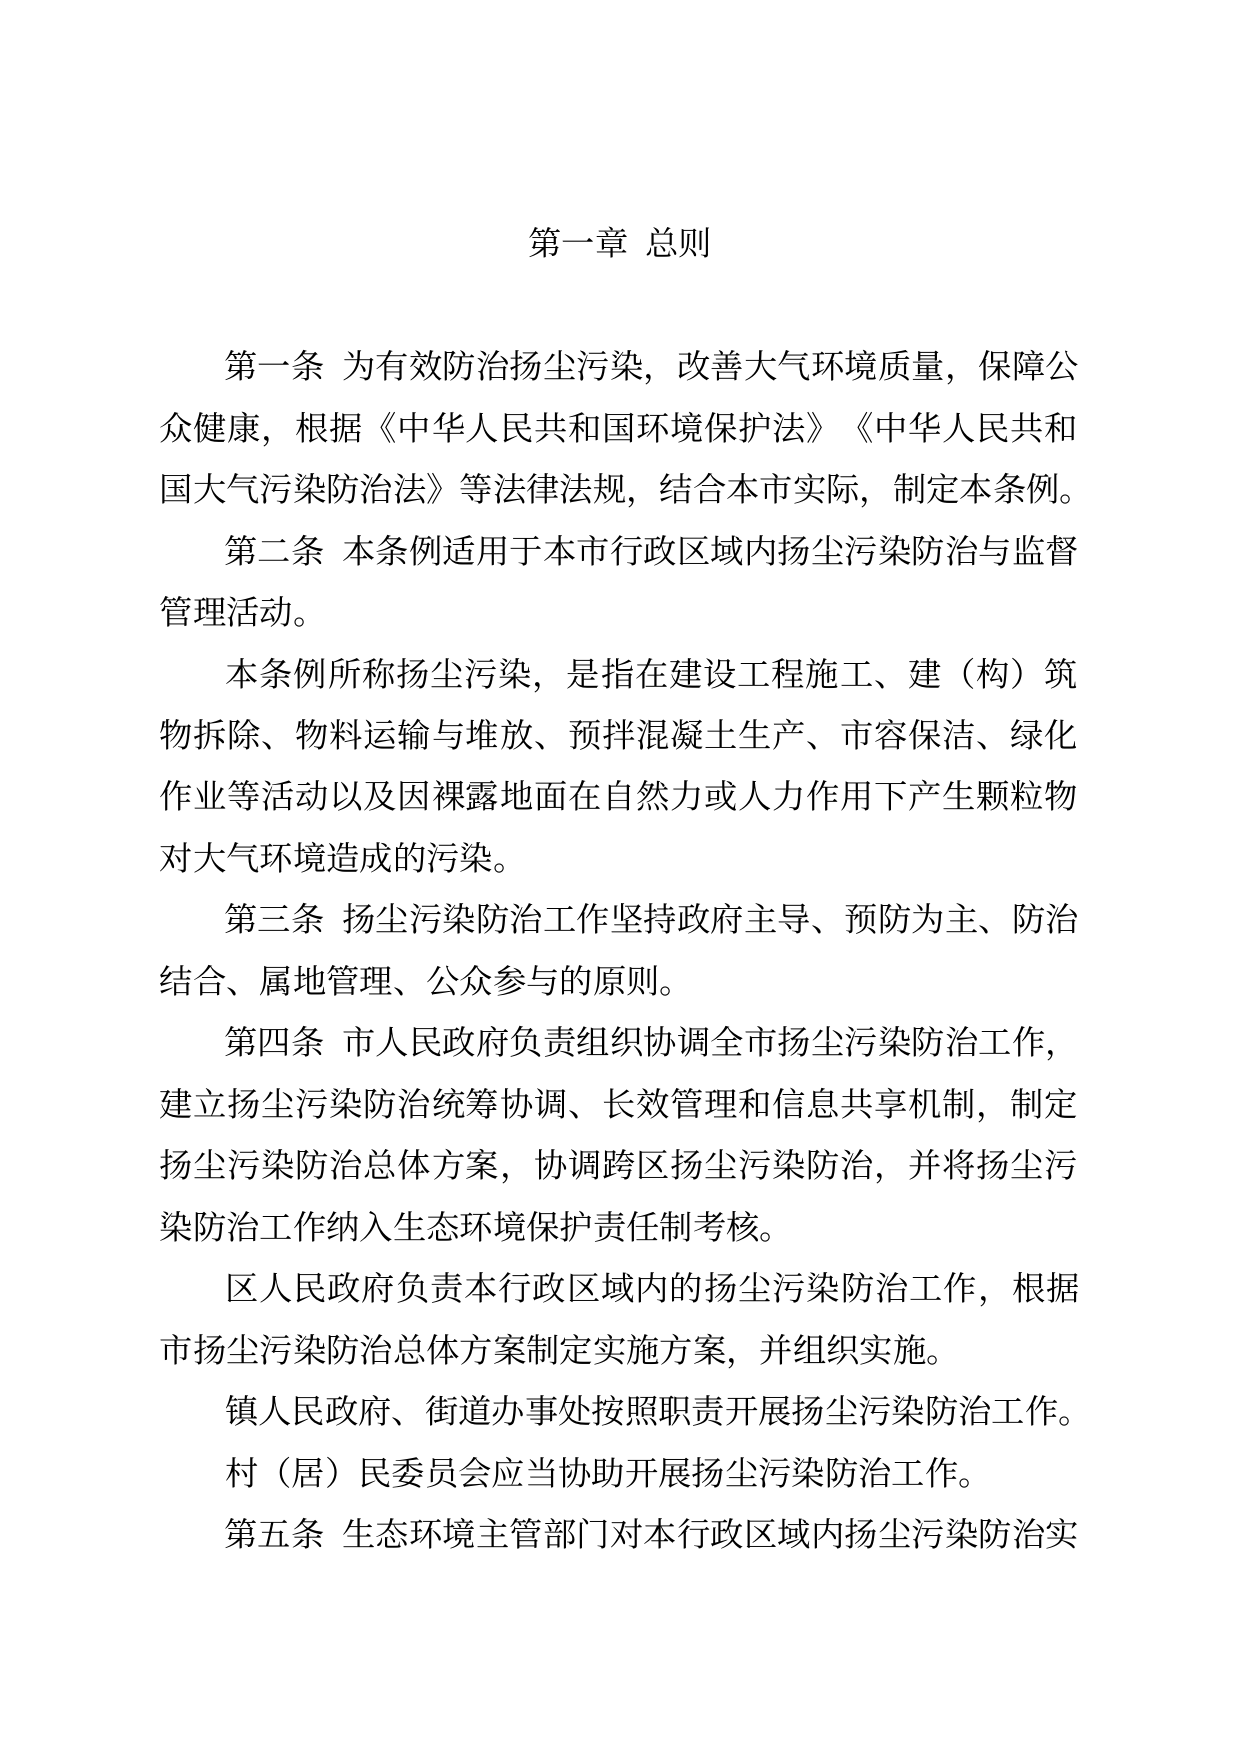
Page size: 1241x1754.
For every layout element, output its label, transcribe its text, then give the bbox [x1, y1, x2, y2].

text 第四条 市人民政府负责组织协调全市扬尘污染防治工作，建立扬尘污染防治统筹协调、长效管理和信息共享机制，制定扬尘污染防治总体方案，协调跨区扬尘污染防治，并将扬尘污染防治工作纳入生态环境保护责任制考核。 [159, 1006, 1081, 1251]
text 镇人民政府、街道办事处按照职责开展扬尘污染防治工作。 [159, 1374, 1081, 1436]
text 本条例所称扬尘污染，是指在建设工程施工、建（构）筑物拆除、物料运输与堆放、预拌混凝土生产、市容保洁、绿化作业等活动以及因裸露地面在自然力或人力作用下产生颗粒物对大气环境造成的污染。 [159, 637, 1081, 883]
text 第二条 本条例适用于本市行政区域内扬尘污染防治与监督管理活动。 [159, 514, 1081, 637]
text 区人民政府负责本行政区域内的扬尘污染防治工作，根据市扬尘污染防治总体方案制定实施方案，并组织实施。 [159, 1251, 1081, 1374]
text 第三条 扬尘污染防治工作坚持政府主导、预防为主、防治结合、属地管理、公众参与的原则。 [159, 883, 1081, 1006]
text 村（居）民委员会应当协助开展扬尘污染防治工作。 [159, 1436, 1081, 1497]
text 第一章 总则 [159, 207, 1081, 268]
text 第一条 为有效防治扬尘污染，改善大气环境质量，保障公众健康，根据《中华人民共和国环境保护法》《中华人民共和国大气污染防治法》等法律法规，结合本市实际，制定本条例。 [159, 329, 1081, 514]
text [159, 1497, 1081, 1559]
